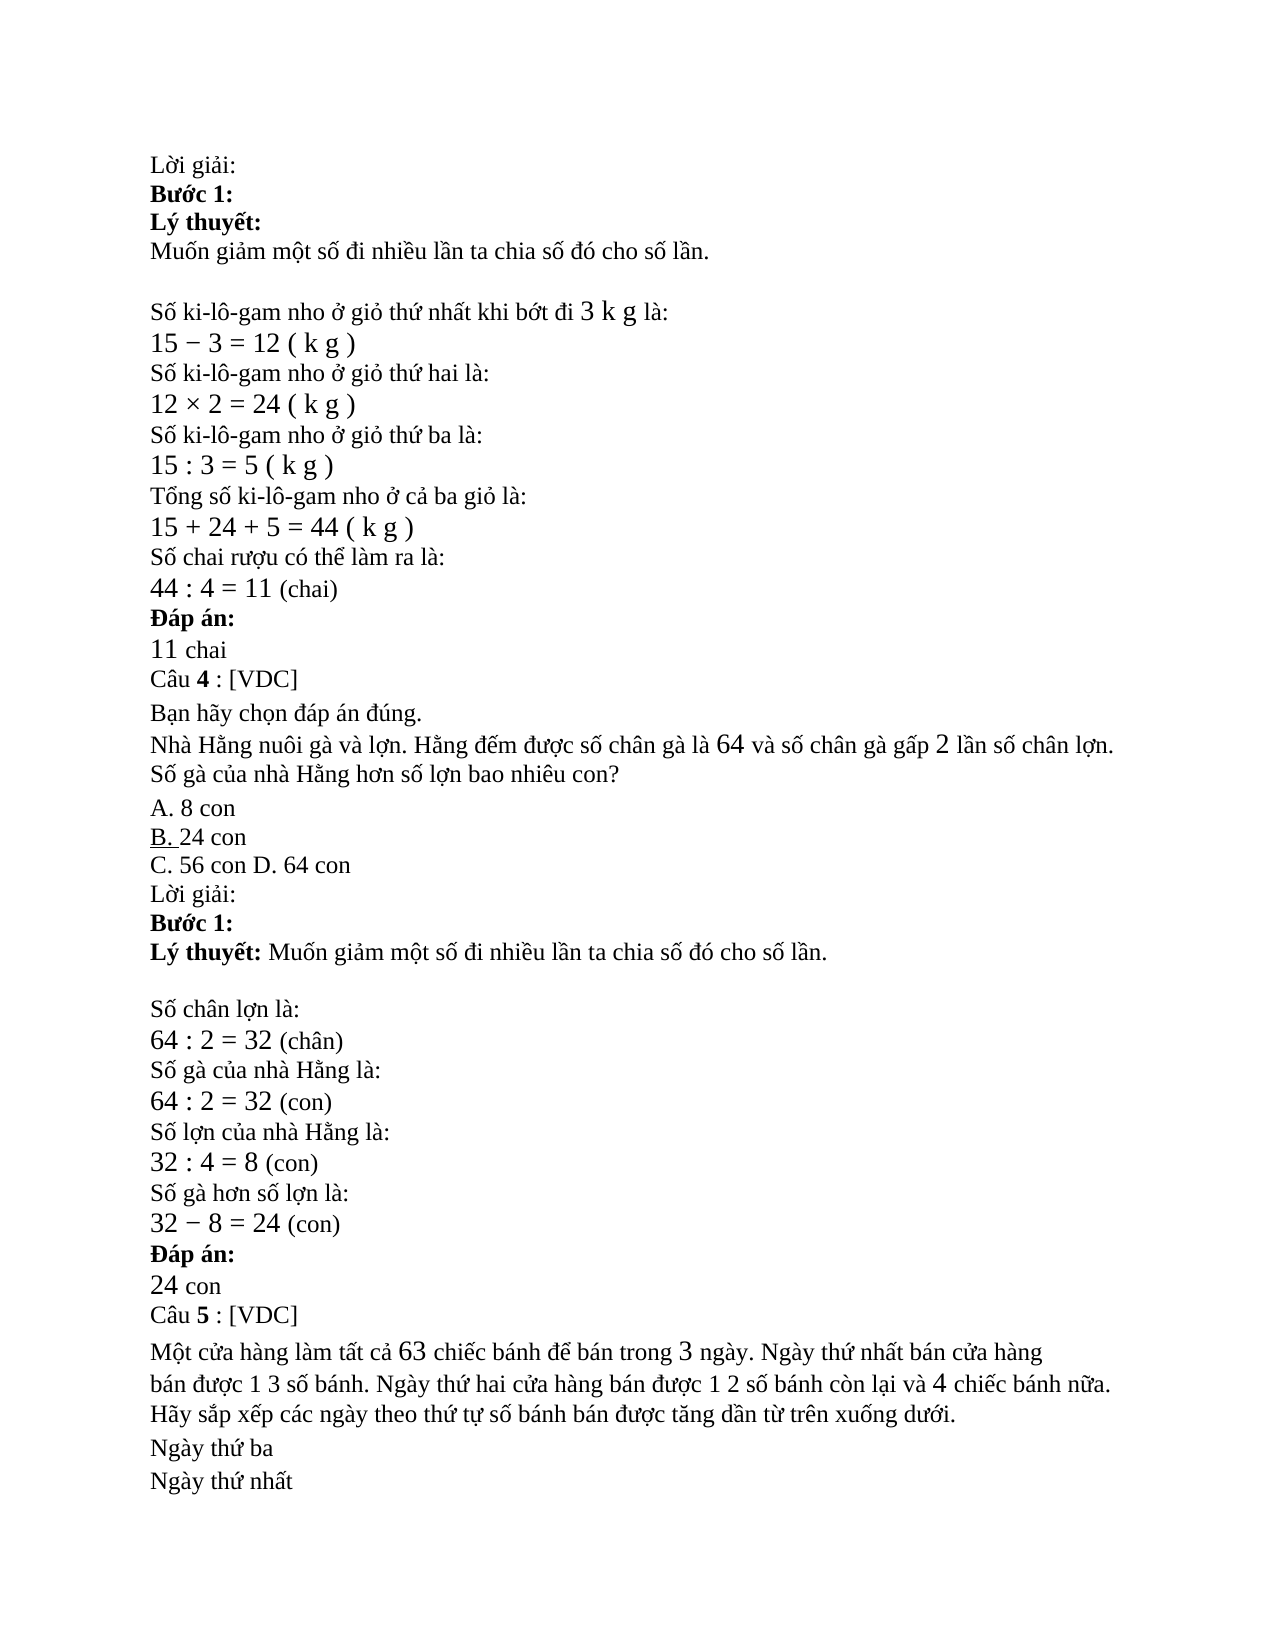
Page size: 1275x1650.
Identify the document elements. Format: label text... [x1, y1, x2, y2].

text Lý thuyết: Muốn giảm một số đi nhiều lần ta chia số đó cho số lần. Số ki-lô-gam nho ở giỏ thứ nhất khi bớt đi 3 k g là: 15 − 3 = 12 ( k g ) Số ki-lô-gam nho ở giỏ thứ hai là: 12 × 2 = 24 ( k g ) Số ki-lô-gam nho ở giỏ thứ ba là: 15 : 3 = 5 ( k g ) Tổng số ki-lô-gam nho ở cả ba giỏ là: 15 + 24 + 5 = 44 ( k g ) Số chai rượu có thể làm ra là: 44 : 4 = 11 (chai) Đáp án: 11 chai [150, 207, 1125, 664]
text Bước 1: [150, 179, 1125, 207]
text Ngày thứ ba [150, 1433, 1125, 1461]
text A. 8 con [150, 793, 1125, 822]
text C. 56 con D. 64 con [150, 851, 1125, 879]
text Một cửa hàng làm tất cả 63 chiếc bánh để bán trong 3 ngày. Ngày thứ nhất bán cửa hàng bán được 1 3 số bánh. Ngày thứ hai cửa hàng bán được 1 2 số bánh còn lại và 4 chiếc bánh nữa. Hãy sắp xếp các ngày theo thứ tự số bánh bán được tăng dần từ trên xuống dưới. [150, 1334, 1125, 1427]
text Câu 5 : [VDC] [150, 1300, 1125, 1329]
text B. 24 con [150, 822, 1125, 851]
text Câu 4 : [VDC] [150, 664, 1125, 693]
text Lời giải: [150, 879, 1125, 908]
text Ngày thứ nhất [150, 1466, 1125, 1495]
text Bạn hãy chọn đáp án đúng. Nhà Hằng nuôi gà và lợn. Hằng đếm được số chân gà là 64 và số chân gà gấp 2 lần số chân lợn. Số gà của nhà Hằng hơn số lợn bao nhiêu con? [150, 698, 1125, 788]
text Lời giải: [150, 150, 1125, 179]
text Lý thuyết: Muốn giảm một số đi nhiều lần ta chia số đó cho số lần. Số chân lợn là: 64 : 2 = 32 (chân) Số gà của nhà Hằng là: 64 : 2 = 32 (con) Số lợn của nhà Hằng là: 32 : 4 = 8 (con) Số gà hơn số lợn là: 32 − 8 = 24 (con) Đáp án: 24 con [150, 937, 1125, 1300]
text Bước 1: [150, 908, 1125, 937]
